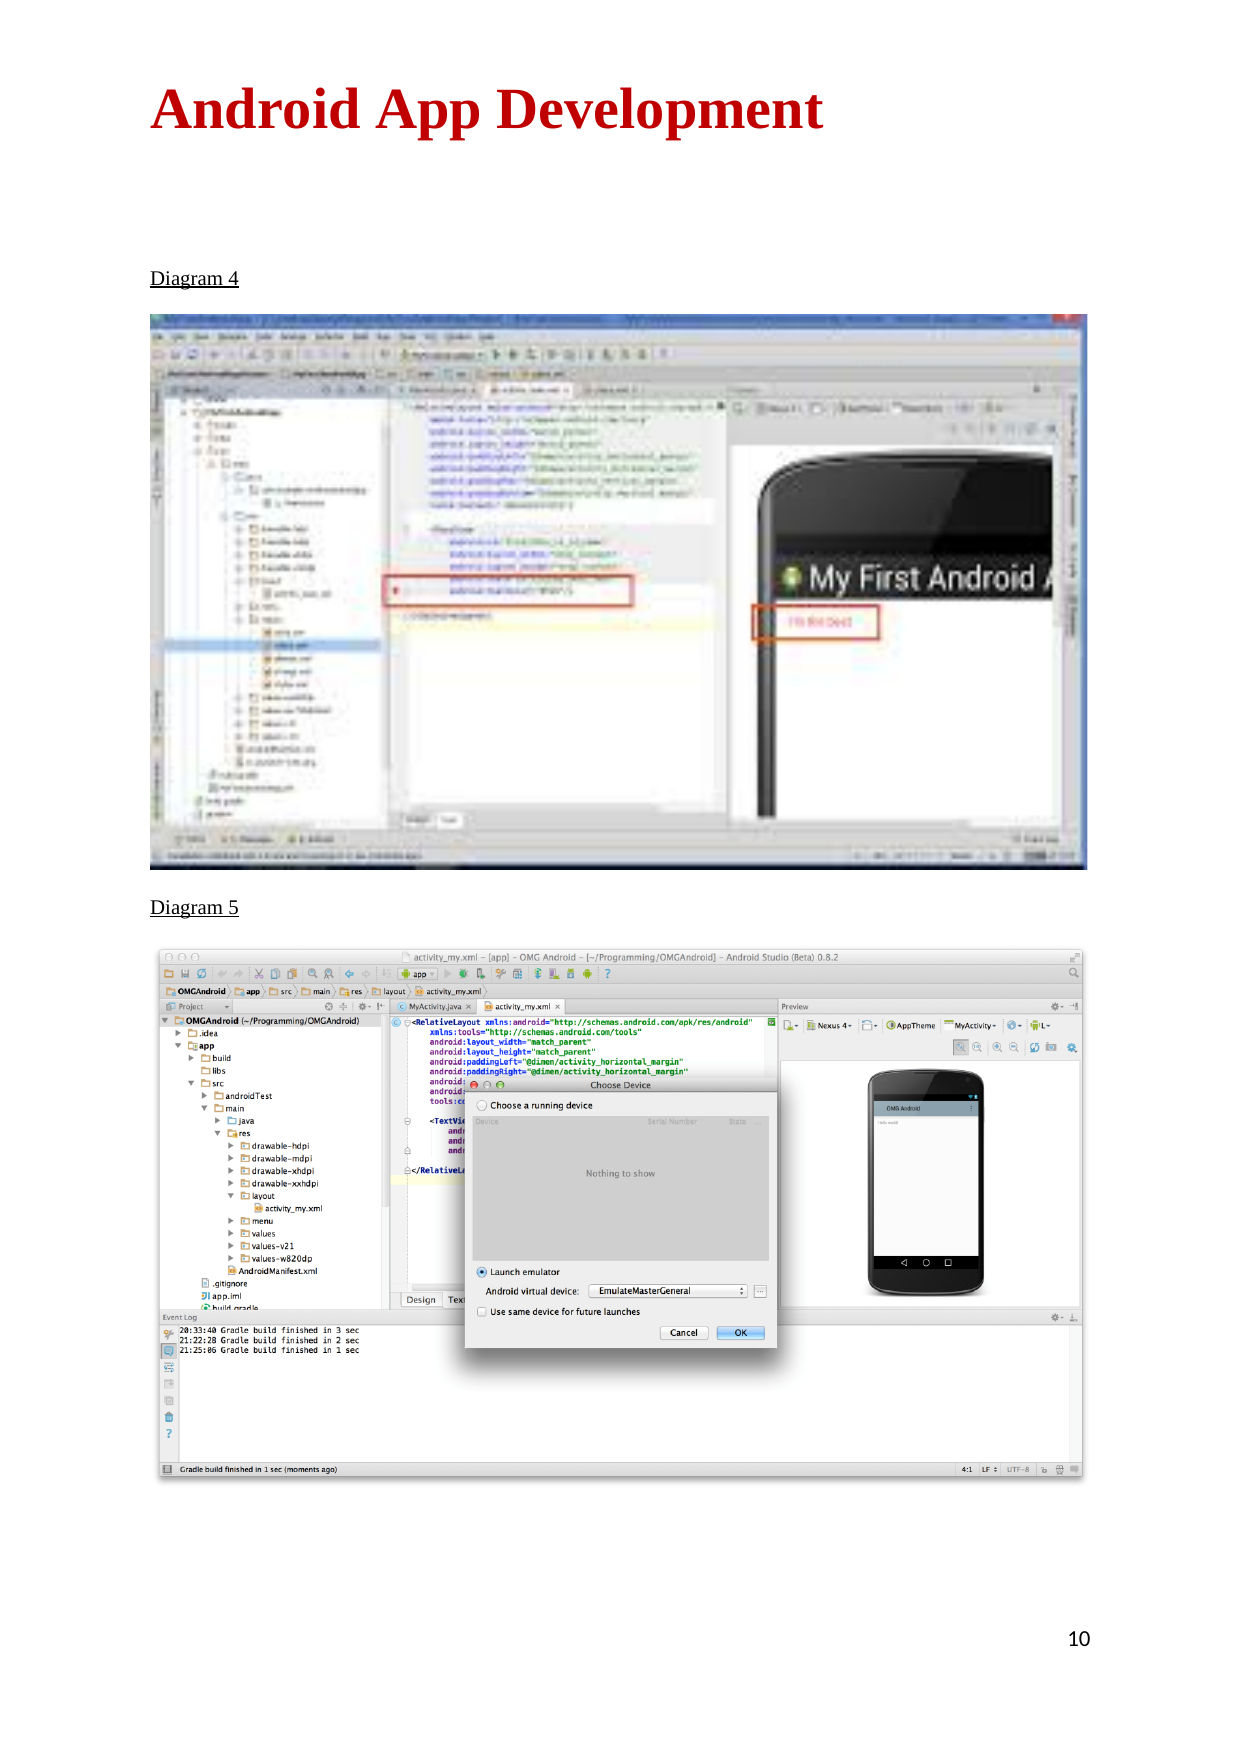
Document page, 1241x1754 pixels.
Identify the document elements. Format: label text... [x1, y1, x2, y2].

text Diagram 4 [150, 266, 1090, 290]
picture [150, 314, 1088, 870]
text Diagram 5 [150, 895, 1090, 919]
picture [150, 943, 1091, 1489]
